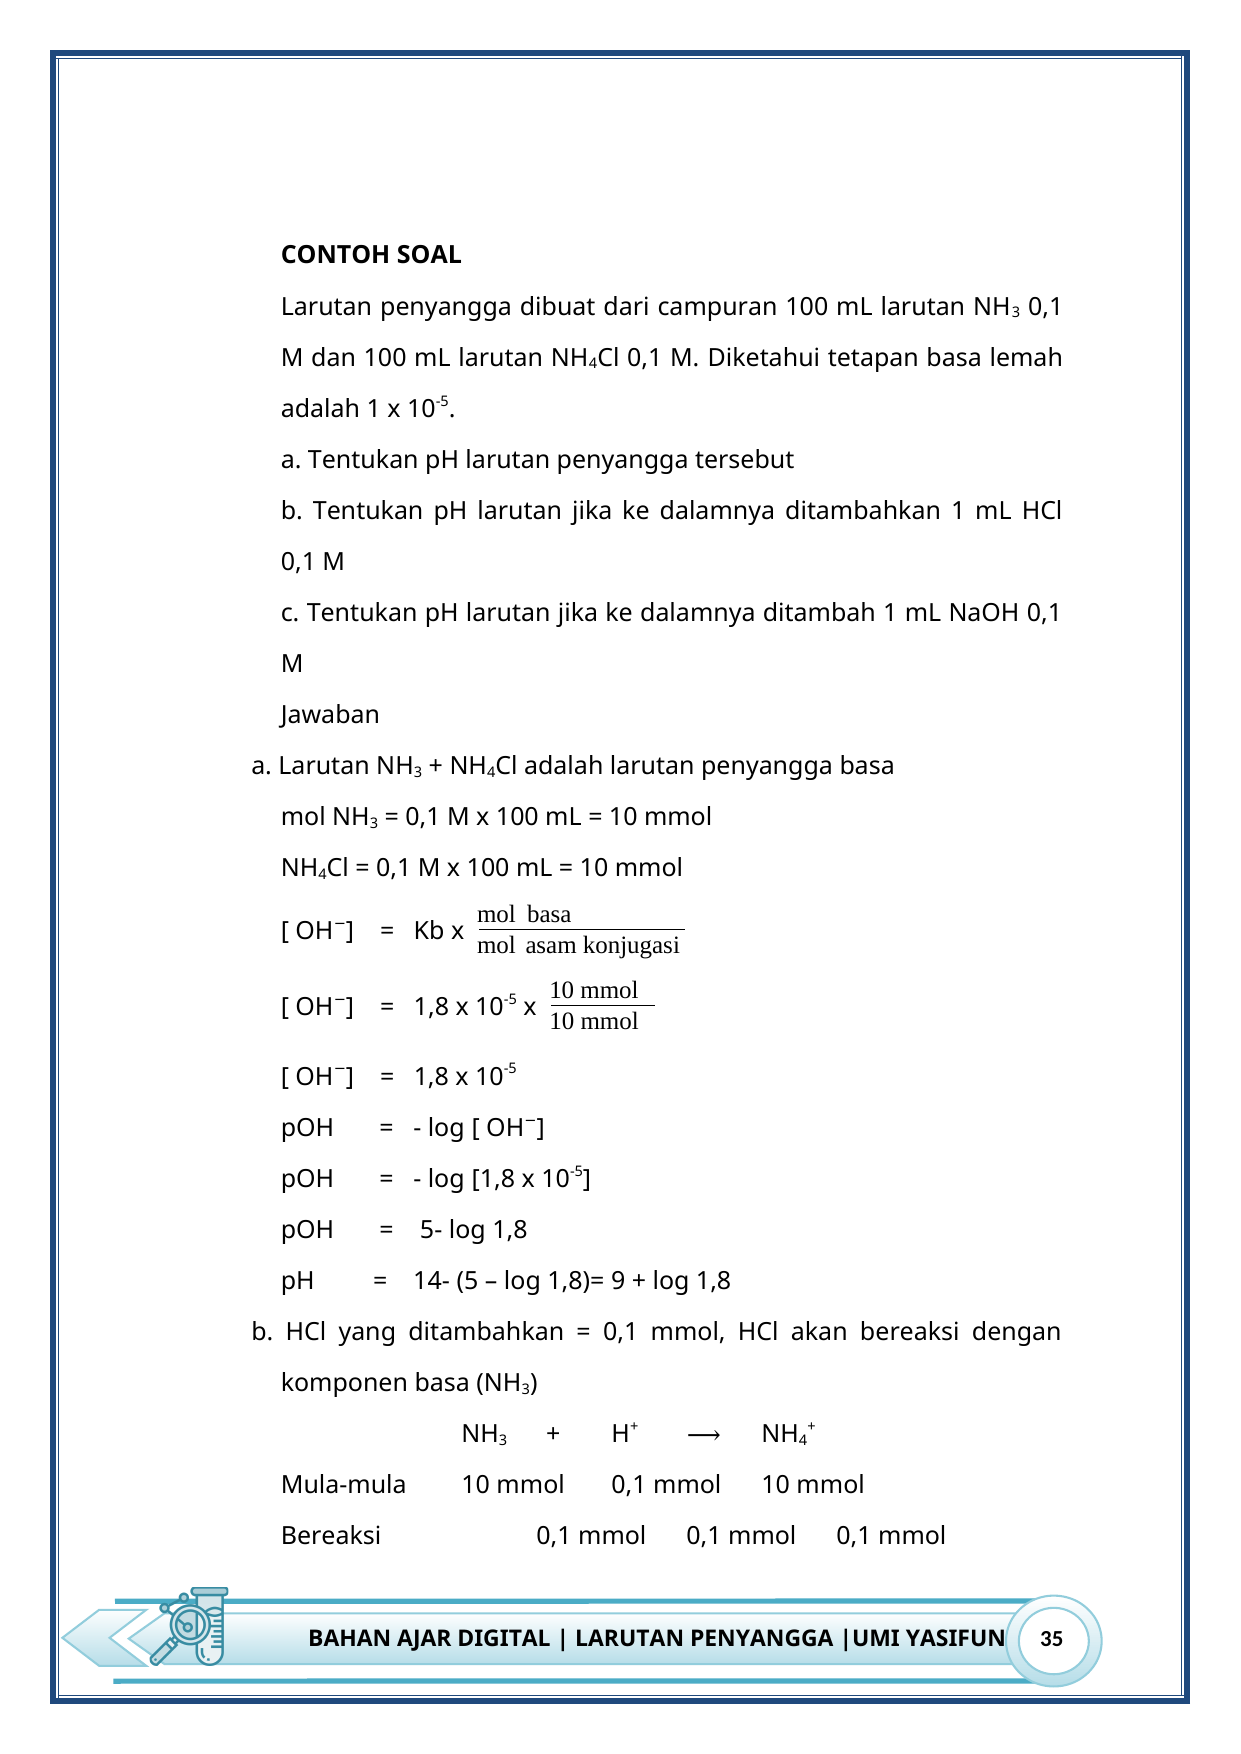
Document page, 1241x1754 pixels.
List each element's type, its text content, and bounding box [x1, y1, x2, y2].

text Bereaksi 0,1 mmol 0,1 mmol 0,1 mmol [281, 1518, 1063, 1552]
text a. Tentukan pH larutan penyangga tersebut [281, 441, 1063, 475]
text pOH = 5- log 1,8 [281, 1211, 1063, 1245]
text [ OH−] = 1,8 x 10-5 x [281, 977, 1063, 1036]
text Larutan penyangga dibuat dari campuran 100 mL larutan NH3 0,1 M dan 100 mL larutan NH4Cl 0,1 M. Diketahui tetapan basa lemah adalah 1 x 10-5. [281, 288, 1063, 424]
text c. Tentukan pH larutan jika ke dalamnya ditambah 1 mL NaOH 0,1 M [281, 594, 1063, 679]
text Jawaban [281, 696, 1063, 731]
text NH4Cl = 0,1 M x 100 mL = 10 mmol [281, 849, 1063, 884]
text pOH = - log [1,8 x 10-5] [281, 1160, 1063, 1194]
text CONTOH SOAL [281, 237, 1063, 271]
text [ OH−] = 1,8 x 10-5 [281, 1058, 1063, 1092]
text pH = 14- (5 – log 1,8)= 9 + log 1,8 [281, 1262, 1063, 1296]
text Mula-mula 10 mmol 0,1 mmol 10 mmol [281, 1467, 1063, 1501]
text NH3 + H+ ⟶ NH4+ [416, 1416, 1063, 1449]
text b. Tentukan pH larutan jika ke dalamnya ditambahkan 1 mL HCl 0,1 M [281, 492, 1063, 577]
text mol NH3 = 0,1 M x 100 mL = 10 mmol [281, 798, 1063, 833]
text [ OH−] = Kb x [281, 901, 1063, 959]
text a. Larutan NH3 + NH4Cl adalah larutan penyangga basa [251, 747, 1063, 782]
text b. HCl yang ditambahkan = 0,1 mmol, HCl akan bereaksi dengan komponen basa (NH3) [251, 1313, 1063, 1398]
text pOH = - log [ OH−] [281, 1109, 1063, 1143]
